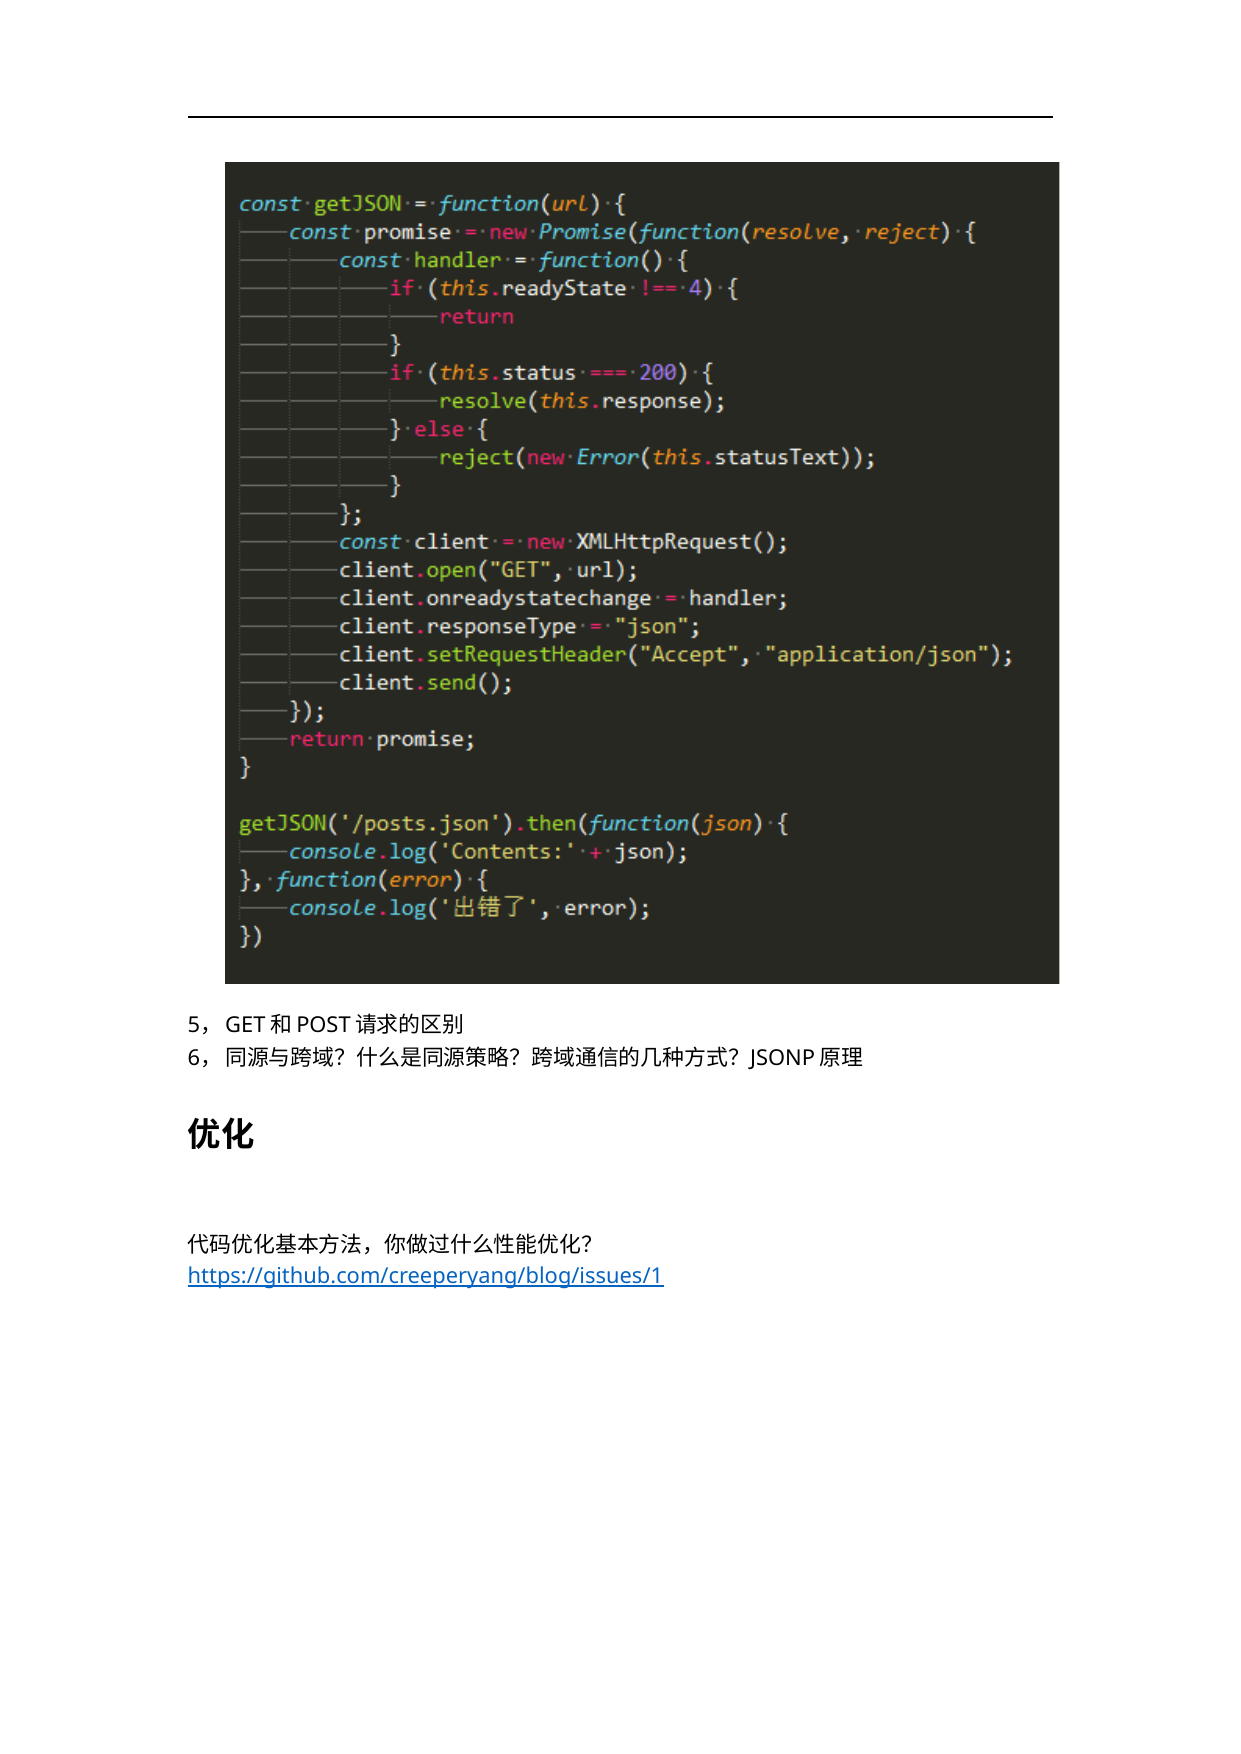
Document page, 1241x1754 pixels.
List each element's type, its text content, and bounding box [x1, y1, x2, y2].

text 代码优化基本方法，你做过什么性能优化？ [187, 1226, 1053, 1259]
list 同源与跨域？什么是同源策略？跨域通信的几种方式？JSONP原理 [187, 1039, 1053, 1072]
text https://github.com/creeperyang/blog/issues/1 [187, 1259, 1053, 1291]
list GET和POST请求的区别 [187, 1007, 1053, 1039]
subtitle 优化 [187, 1099, 1053, 1164]
picture [225, 162, 1060, 984]
